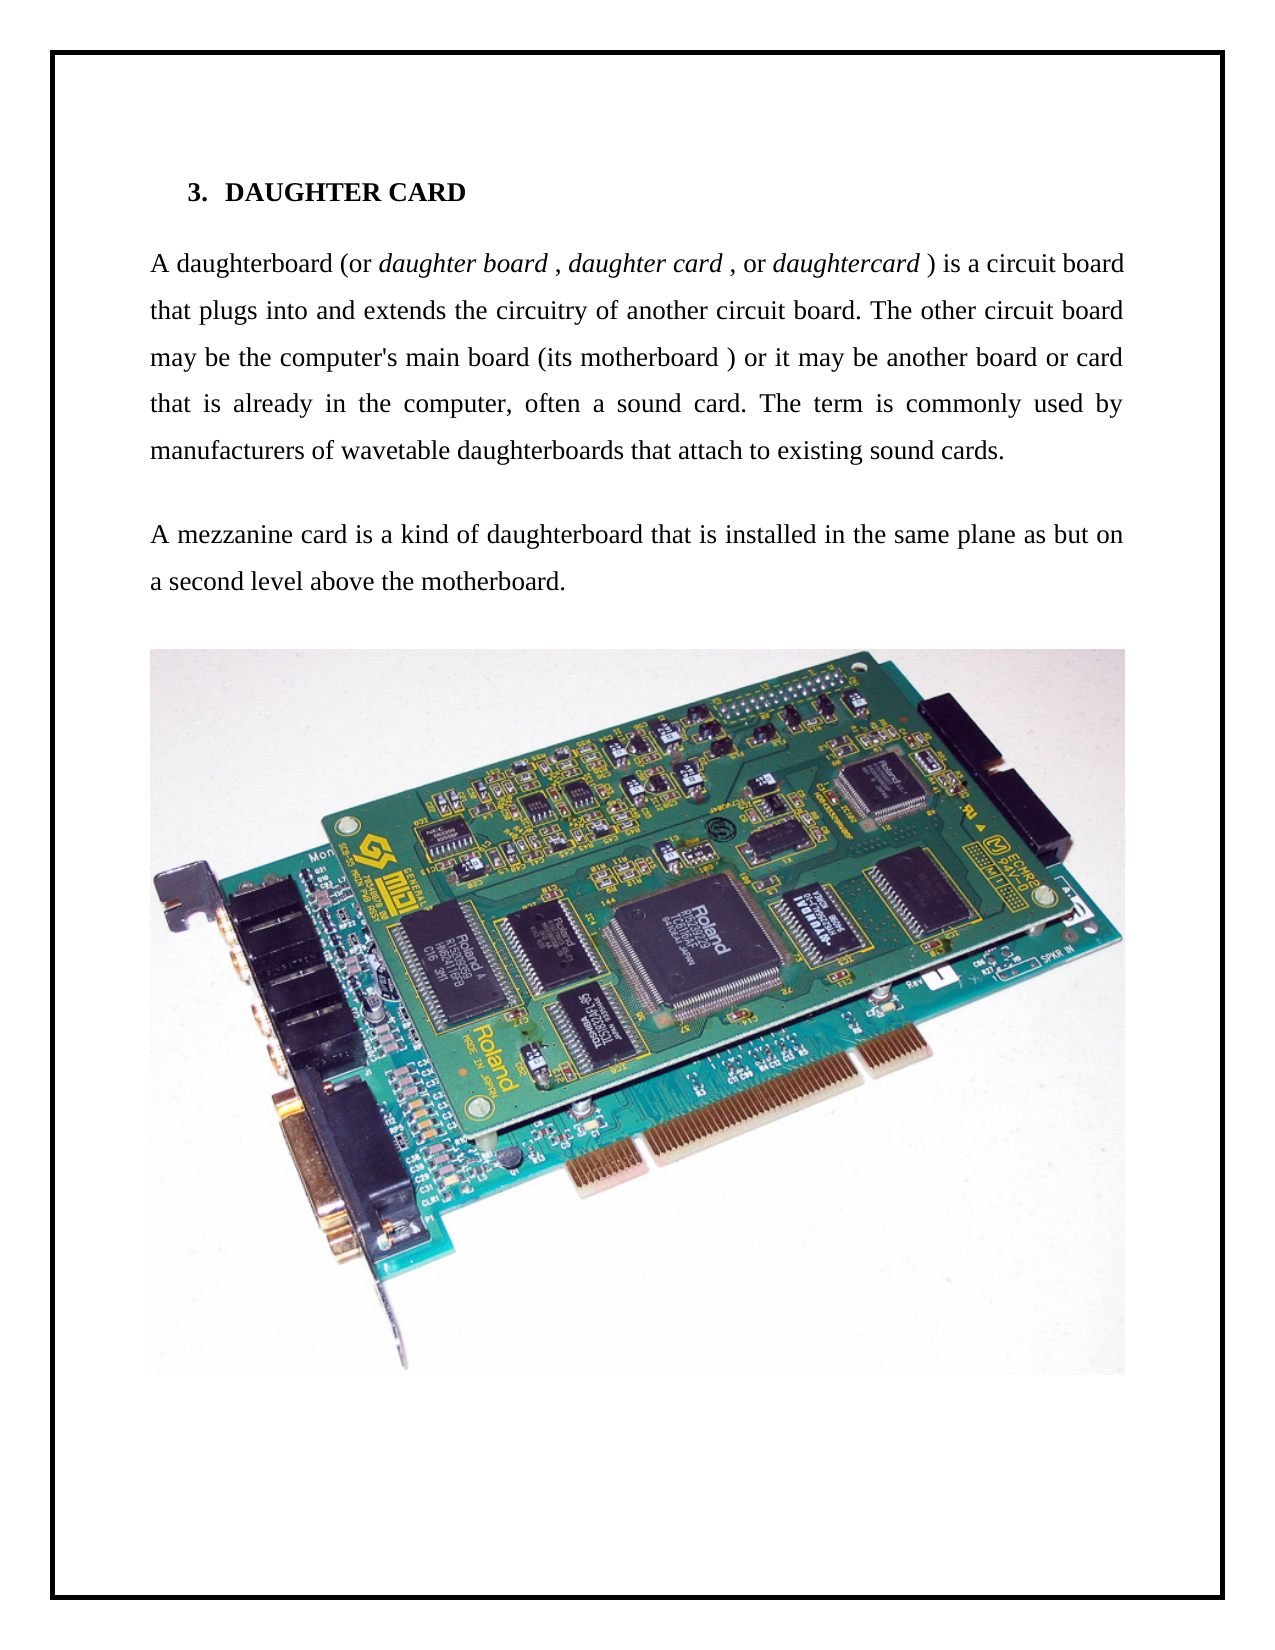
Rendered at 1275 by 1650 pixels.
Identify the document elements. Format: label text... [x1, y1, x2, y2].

list DAUGHTER CARD [187, 176, 1125, 207]
picture [150, 649, 1125, 1375]
text A daughterboard (or daughter board , daughter card , or daughtercard ) is a circuit board that plugs into and extends the circuitry of another circuit board. The other circuit board may be the computer's main board (its motherboard ) or it may be another board or card that is already in the computer, often a sound card. The term is commonly used by manufacturers of wavetable daughterboards that attach to existing sound cards. [150, 247, 1125, 465]
text A mezzanine card is a kind of daughterboard that is installed in the same plane as but on a second level above the motherboard. [150, 518, 1125, 596]
